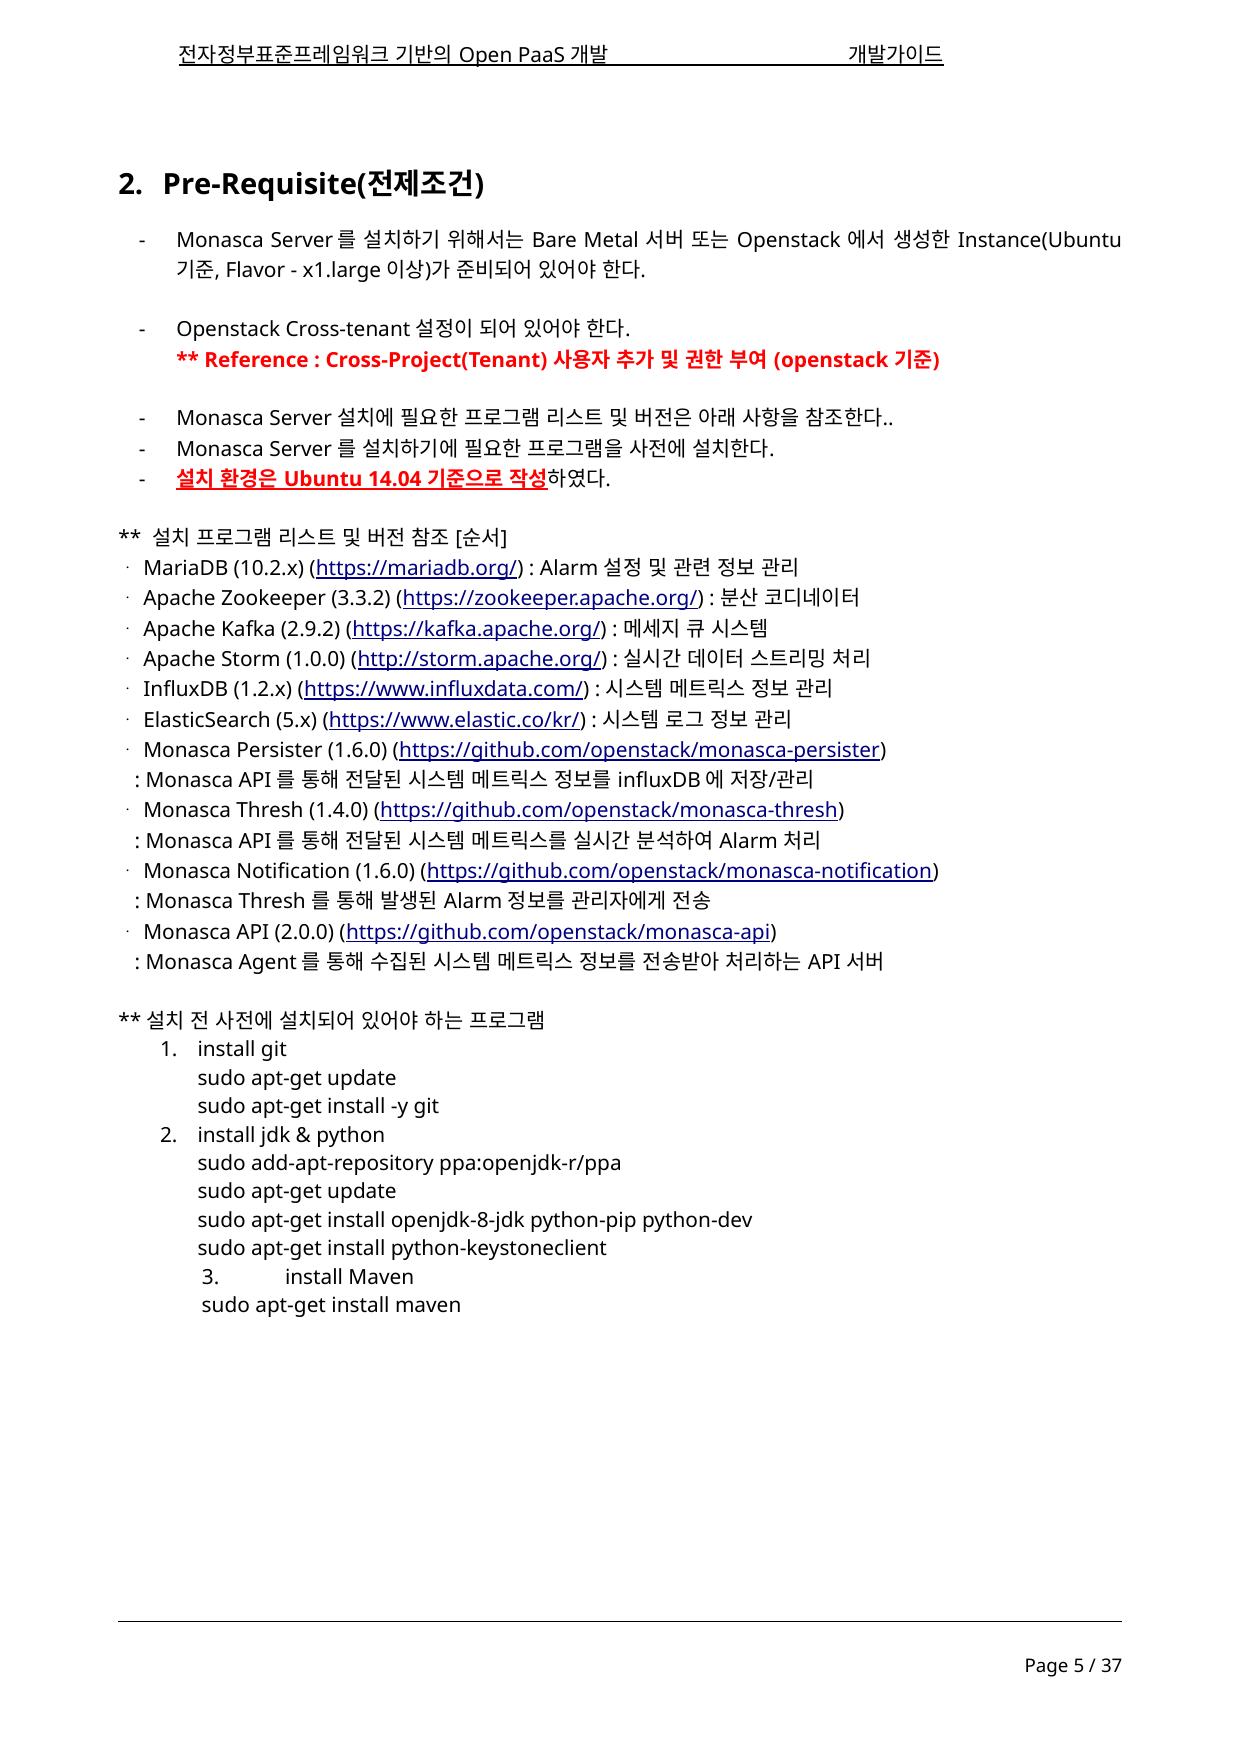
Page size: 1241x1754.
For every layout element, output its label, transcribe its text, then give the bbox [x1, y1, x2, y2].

text ᆞ Monasca Notification (1.6.0) (https://github.com/openstack/monasca-notification) [118, 854, 1122, 885]
text ** 설치 전 사전에 설치되어 있어야 하는 프로그램 [118, 1004, 1122, 1034]
list install Maven [201, 1262, 1122, 1290]
text ** 설치 프로그램 리스트 및 버전 참조 [순서] [118, 521, 1122, 551]
list sudo apt-get update [197, 1063, 1122, 1091]
list Monasca Server 설치에 필요한 프로그램 리스트 및 버전은 아래 사항을 참조한다.. [138, 402, 1122, 432]
text ᆞ Apache Storm (1.0.0) (http://storm.apache.org/) : 실시간 데이터 스트리밍 처리 [118, 642, 1122, 672]
text ᆞ Monasca Persister (1.6.0) (https://github.com/openstack/monasca-persister) [118, 733, 1122, 763]
list Openstack Cross-tenant 설정이 되어 있어야 한다. [138, 312, 1122, 343]
text ᆞ Monasca Thresh (1.4.0) (https://github.com/openstack/monasca-thresh) [118, 794, 1122, 824]
text : Monasca Thresh 를 통해 발생된 Alarm 정보를 관리자에게 전송 [118, 885, 1122, 915]
list Monasca Server 를 설치하기에 필요한 프로그램을 사전에 설치한다. [138, 432, 1122, 462]
list sudo apt-get install -y git [197, 1091, 1122, 1120]
list sudo apt-get update [197, 1177, 1122, 1205]
list install git [160, 1034, 1122, 1063]
list sudo apt-get install openjdk-8-jdk python-pip python-dev [197, 1205, 1122, 1233]
text : Monasca API를 통해 전달된 시스템 메트릭스 정보를 influxDB에 저장/관리 [118, 763, 1122, 794]
list sudo apt-get install python-keystoneclient [197, 1233, 1122, 1262]
list sudo add-apt-repository ppa:openjdk-r/ppa [197, 1148, 1122, 1177]
text ᆞ Apache Zookeeper (3.3.2) (https://zookeeper.apache.org/) : 분산 코디네이터 [118, 582, 1122, 612]
list sudo apt-get install maven [162, 1290, 1122, 1319]
text ᆞ MariaDB (10.2.x) (https://mariadb.org/) : Alarm 설정 및 관련 정보 관리 [118, 551, 1122, 582]
list Monasca Server를 설치하기 위해서는 Bare Metal 서버 또는 Openstack 에서 생성한 Instance(Ubuntu 기준, Flavor - x1.large 이상)가 준비되어 있어야 한다. [138, 223, 1122, 284]
list install jdk & python [160, 1120, 1122, 1148]
list 설치 환경은 Ubuntu 14.04 기준으로 작성하였다. [138, 462, 1122, 492]
list Pre-Requisite(전제조건) [118, 160, 1122, 203]
list ** Reference : Cross-Project(Tenant) 사용자 추가 및 권한 부여 (openstack 기준) [176, 343, 1122, 373]
text ᆞ Monasca API (2.0.0) (https://github.com/openstack/monasca-api) [118, 915, 1122, 945]
text : Monasca API를 통해 전달된 시스템 메트릭스를 실시간 분석하여 Alarm 처리 [118, 824, 1122, 854]
text : Monasca Agent를 통해 수집된 시스템 메트릭스 정보를 전송받아 처리하는 API 서버 [118, 945, 1122, 976]
text ᆞ Apache Kafka (2.9.2) (https://kafka.apache.org/) : 메세지 큐 시스템 [118, 612, 1122, 642]
text ᆞ ElasticSearch (5.x) (https://www.elastic.co/kr/) : 시스템 로그 정보 관리 [118, 703, 1122, 733]
text ᆞ InfluxDB (1.2.x) (https://www.influxdata.com/) : 시스템 메트릭스 정보 관리 [118, 672, 1122, 703]
